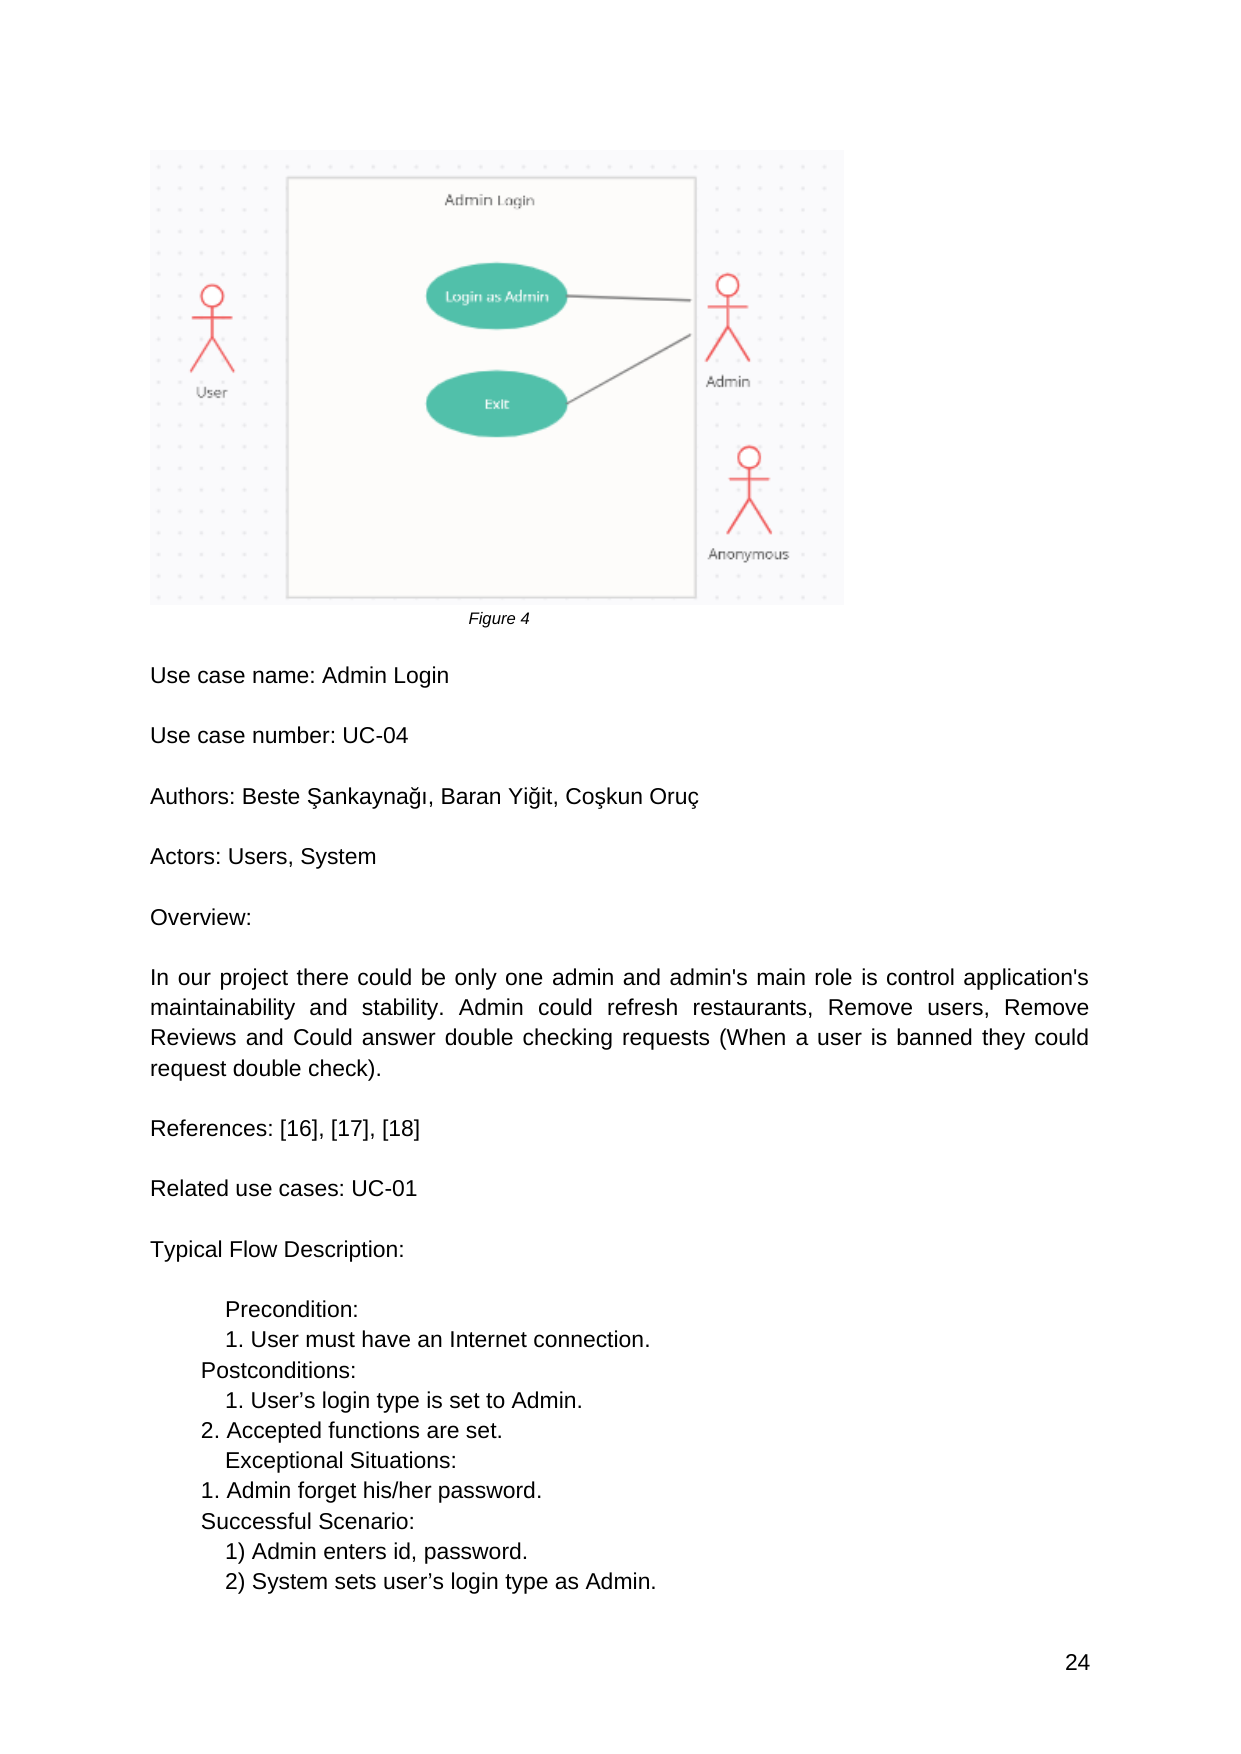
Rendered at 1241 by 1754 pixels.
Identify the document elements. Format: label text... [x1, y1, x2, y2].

text Use case number: UC-04 [150, 722, 1090, 748]
text 1. Admin forget his/her password. [150, 1477, 1090, 1504]
text Successful Scenario: [150, 1508, 1090, 1534]
picture [150, 150, 844, 605]
text Authors: Beste Şankaynağı, Baran Yiğit, Coşkun Oruç [150, 783, 1090, 809]
text In our project there could be only one admin and admin's main role is control application's maintainability and stability. Admin could refresh restaurants, Remove users, Remove Reviews and Could answer double checking requests (When a user is banned they could request double check). [150, 964, 1090, 1081]
text Related use cases: UC-01 [150, 1175, 1090, 1202]
text Use case name: Admin Login [150, 662, 1090, 688]
text 2) System sets user’s login type as Admin. [150, 1568, 1090, 1594]
text 1. User must have an Internet connection. [150, 1326, 1090, 1353]
text Overview: [150, 903, 1090, 930]
text Figure 4 [150, 608, 1090, 628]
text Typical Flow Description: [150, 1236, 1090, 1262]
text Precondition: [150, 1296, 1090, 1322]
text Actors: Users, System [150, 843, 1090, 869]
text 1) Admin enters id, password. [150, 1538, 1090, 1564]
text Exceptional Situations: [150, 1447, 1090, 1473]
text Postconditions: [150, 1357, 1090, 1383]
text References: [16], [17], [18] [150, 1115, 1090, 1141]
text 1. User’s login type is set to Admin. [150, 1387, 1090, 1413]
text 2. Accepted functions are set. [150, 1417, 1090, 1443]
